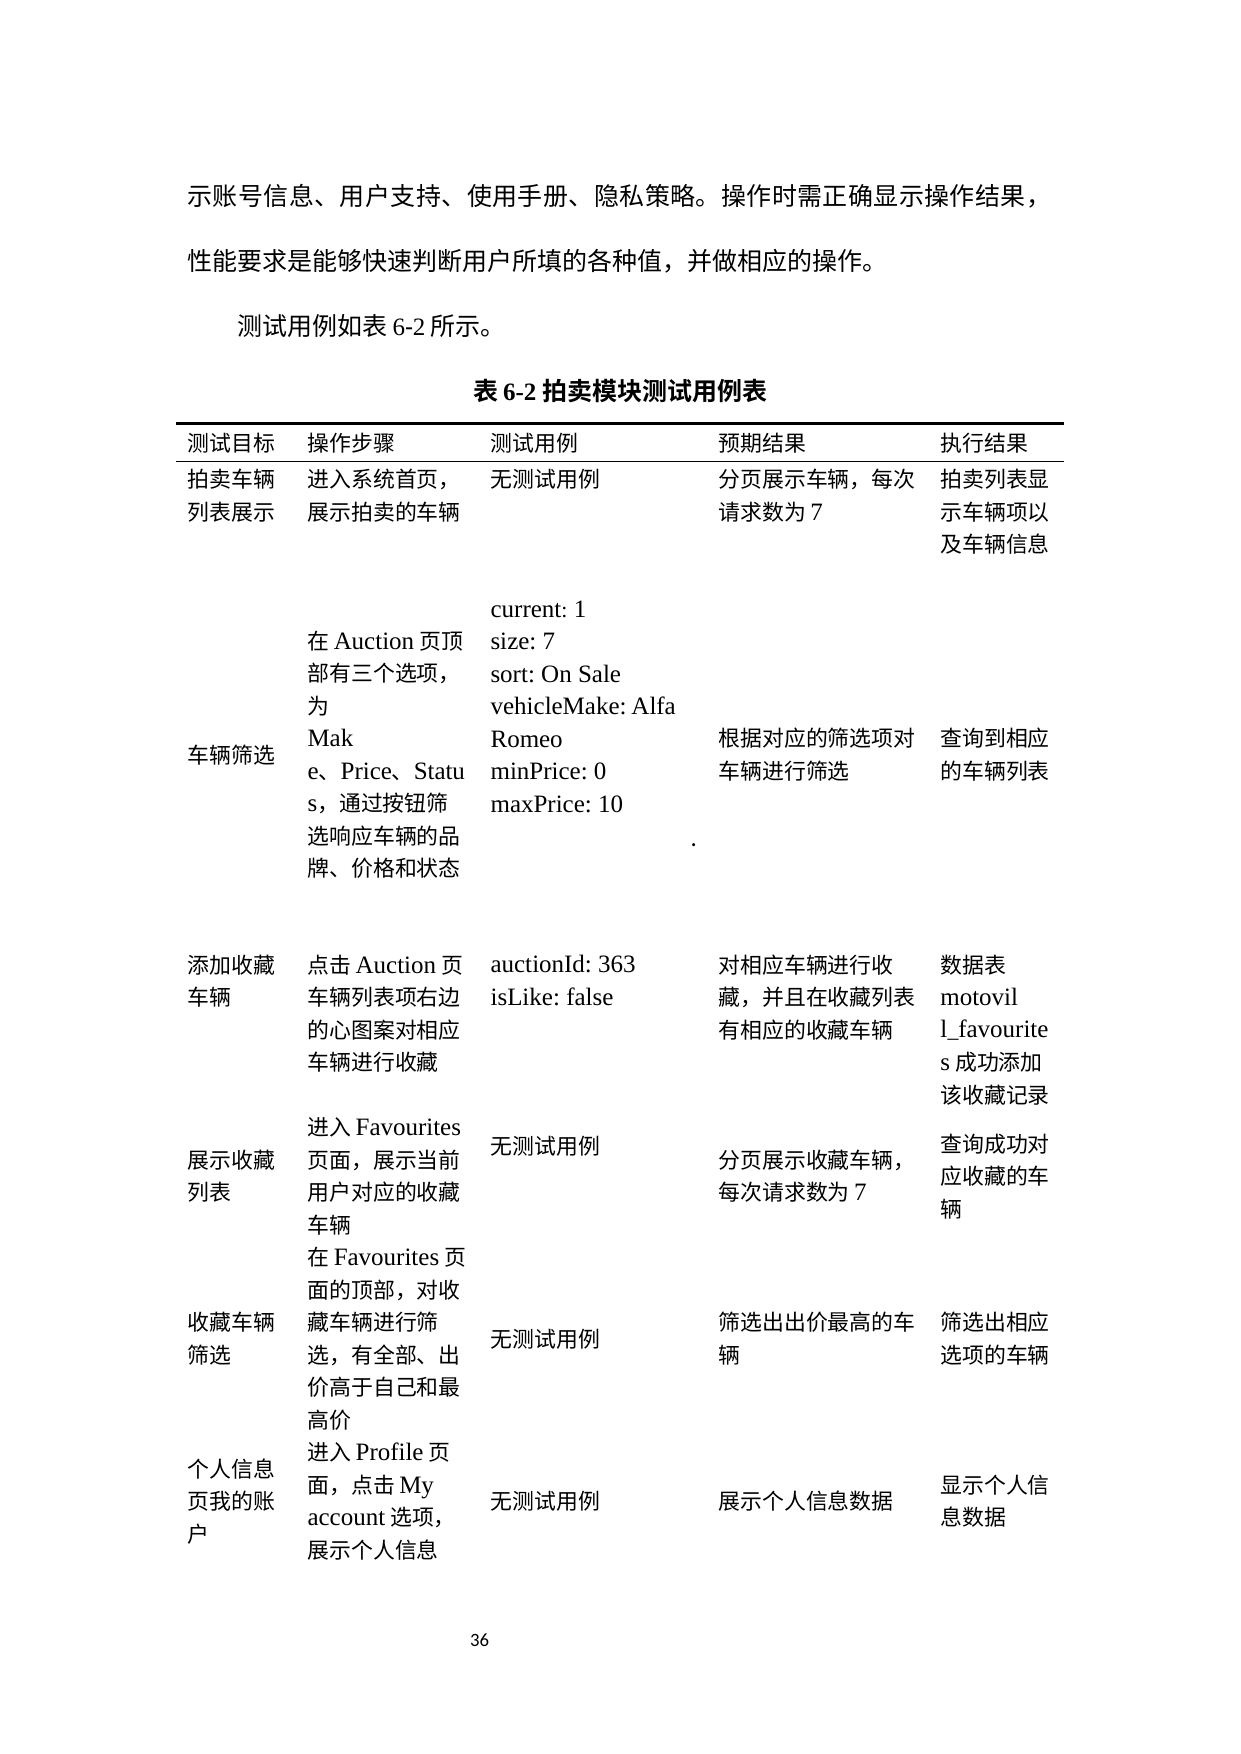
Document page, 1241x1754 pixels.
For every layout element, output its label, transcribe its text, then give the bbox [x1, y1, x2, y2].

table_cell 无测试用例 [479, 1435, 707, 1565]
table_cell 个人信息页我的账户 [176, 1435, 296, 1565]
table_header 操作步骤 [296, 425, 479, 461]
table_cell 车辆筛选 [176, 560, 296, 947]
table_cell 根据对应的筛选项对车辆进行筛选 [707, 560, 929, 947]
table_header 预期结果 [707, 425, 929, 461]
table_cell 对相应车辆进行收藏，并且在收藏列表有相应的收藏车辆 [707, 948, 929, 1110]
table_cell 添加收藏车辆 [176, 948, 296, 1110]
table_cell 收藏车辆筛选 [176, 1240, 296, 1435]
table_cell 点击Auction页车辆列表项右边的心图案对相应车辆进行收藏 [296, 948, 479, 1110]
table_cell 筛选出相应选项的车辆 [929, 1240, 1064, 1435]
table_cell 无测试用例 [479, 1110, 707, 1240]
table_cell 数据表motovill_favourites成功添加该收藏记录 [929, 948, 1064, 1110]
table_cell current: 1 size: 7 sort: On Sale vehicleMake: Alfa Romeo minPrice: 0 maxPrice: 10 [479, 560, 707, 947]
table_header 测试用例 [479, 425, 707, 461]
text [187, 162, 1053, 292]
table_cell 无测试用例 [479, 1240, 707, 1435]
table_cell 在Auction页顶部有三个选项，为Make、Price、Status，通过按钮筛选响应车辆的品牌、价格和状态 [296, 560, 479, 947]
table_cell 拍卖车辆列表展示 [176, 462, 296, 559]
text 表6-2 拍卖模块测试用例表 [187, 357, 1053, 422]
table_cell 展示个人信息数据 [707, 1435, 929, 1565]
table_header 执行结果 [929, 425, 1064, 461]
table_header 测试目标 [176, 425, 296, 461]
table_cell 拍卖列表显示车辆项以及车辆信息 [929, 462, 1064, 559]
table_cell 筛选出出价最高的车辆 [707, 1240, 929, 1435]
table_cell 查询成功对应收藏的车辆 [929, 1110, 1064, 1240]
table_cell 进入Favourites页面，展示当前用户对应的收藏车辆 [296, 1110, 479, 1240]
table_cell 进入Profile页面，点击My account选项，展示个人信息 [296, 1435, 479, 1565]
table_cell 显示个人信息数据 [929, 1435, 1064, 1565]
table_cell 查询到相应的车辆列表 [929, 560, 1064, 947]
table_cell 进入系统首页，展示拍卖的车辆 [296, 462, 479, 559]
table_cell 分页展示收藏车辆，每次请求数为7 [707, 1110, 929, 1240]
table_cell 在Favourites页面的顶部，对收藏车辆进行筛选，有全部、出价高于自己和最高价 [296, 1240, 479, 1435]
table_cell auctionId: 363 isLike: false [479, 948, 707, 1110]
table_cell 无测试用例 [479, 462, 707, 559]
table_cell 分页展示车辆，每次请求数为7 [707, 462, 929, 559]
table_cell 展示收藏列表 [176, 1110, 296, 1240]
text 测试用例如表6-2所示。 [187, 292, 1053, 357]
